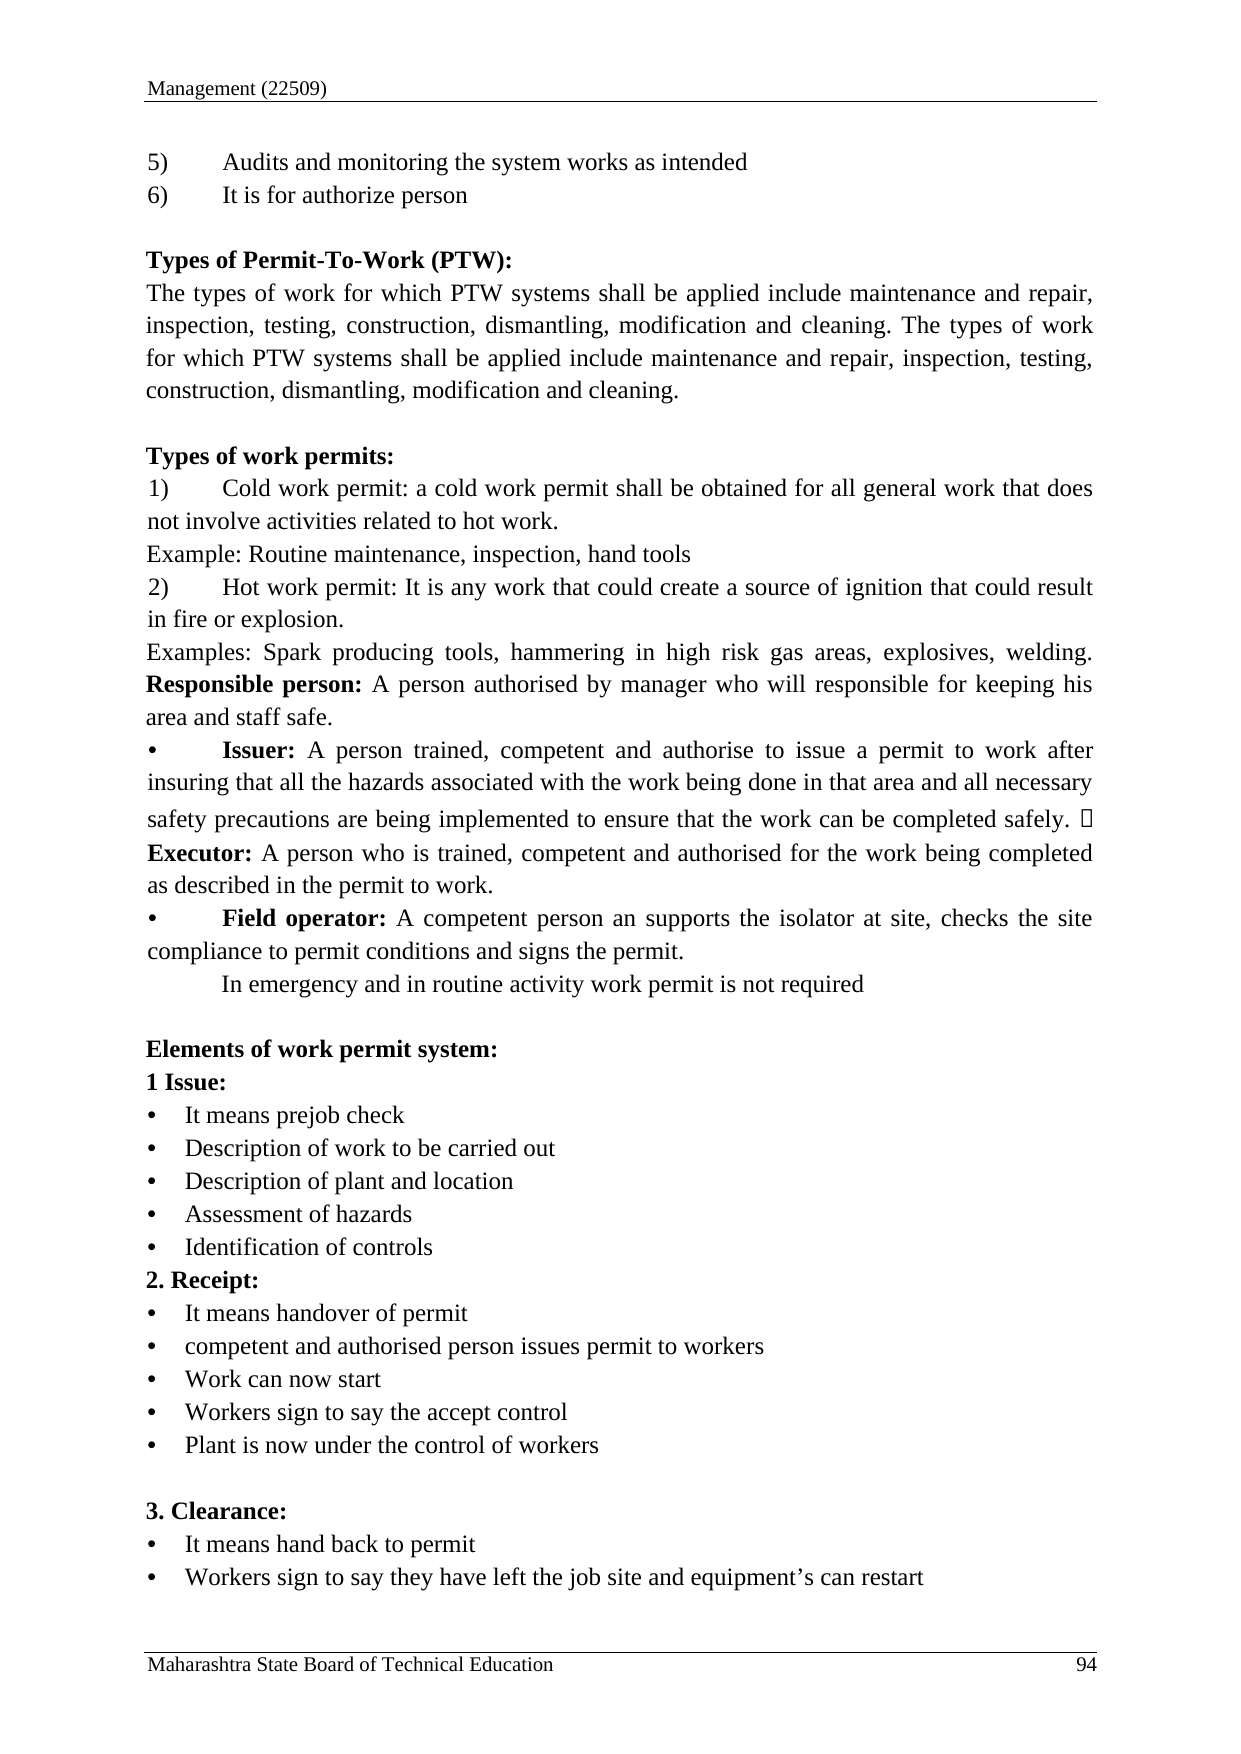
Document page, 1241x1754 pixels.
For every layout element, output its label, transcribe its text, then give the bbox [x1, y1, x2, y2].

list Cold work permit: a cold work permit shall be obtained for all general work that does not involve activities related to hot work. [147, 473, 1094, 534]
text Types of work permits: [146, 441, 1123, 469]
list Workers sign to say they have left the job site and equipment’s can restart [147, 1562, 1094, 1591]
text The types of work for which PTW systems shall be applied include maintenance and repair, inspection, testing, construction, dismantling, modification and cleaning. The types of work for which PTW systems shall be applied include maintenance and repair, inspection, testing, construction, dismantling, modification and cleaning. [146, 278, 1094, 404]
list Audits and monitoring the system works as intended [147, 147, 1094, 176]
text 2. Receipt: [146, 1265, 1123, 1294]
list Workers sign to say the accept control [147, 1397, 1094, 1426]
list It means hand back to permit [147, 1529, 1094, 1558]
list Description of plant and location [147, 1166, 1094, 1195]
list Work can now start [147, 1364, 1094, 1393]
list Identification of controls [147, 1232, 1094, 1261]
list Plant is now under the control of workers [147, 1430, 1094, 1459]
text Examples: Spark producing tools, hammering in high risk gas areas, explosives, welding. Responsible person: A person authorised by manager who will responsible for keeping his area and staff safe. [146, 637, 1094, 730]
list Description of work to be carried out [147, 1133, 1094, 1162]
text Types of Permit-To-Work (PTW): [146, 245, 1123, 274]
list Assessment of hazards [147, 1199, 1094, 1228]
list Issuer: A person trained, competent and authorise to issue a permit to work after insuring that all the hazards associated with the work being done in that area and all necessary safety precautions are being implemented to ensure that the work can be completed safely.  Executor: A person who is trained, competent and authorised for the work being completed as described in the permit to work. [147, 734, 1094, 899]
list It means prejob check [147, 1099, 1094, 1128]
text 1 Issue: [146, 1067, 1123, 1096]
text 3. Clearance: [146, 1496, 1123, 1525]
list Hot work permit: It is any work that could create a source of ignition that could result in fire or explosion. [147, 572, 1094, 633]
list It is for authorize person [147, 180, 1094, 208]
list It means handover of permit [147, 1298, 1094, 1327]
list competent and authorised person issues permit to workers [147, 1331, 1094, 1360]
text Elements of work permit system: [146, 1034, 1123, 1063]
text Example: Routine maintenance, inspection, hand tools [146, 539, 1094, 567]
text In emergency and in routine activity work permit is not required [146, 969, 1094, 997]
list Field operator: A competent person an supports the isolator at site, checks the site compliance to permit conditions and signs the permit. [147, 903, 1094, 964]
